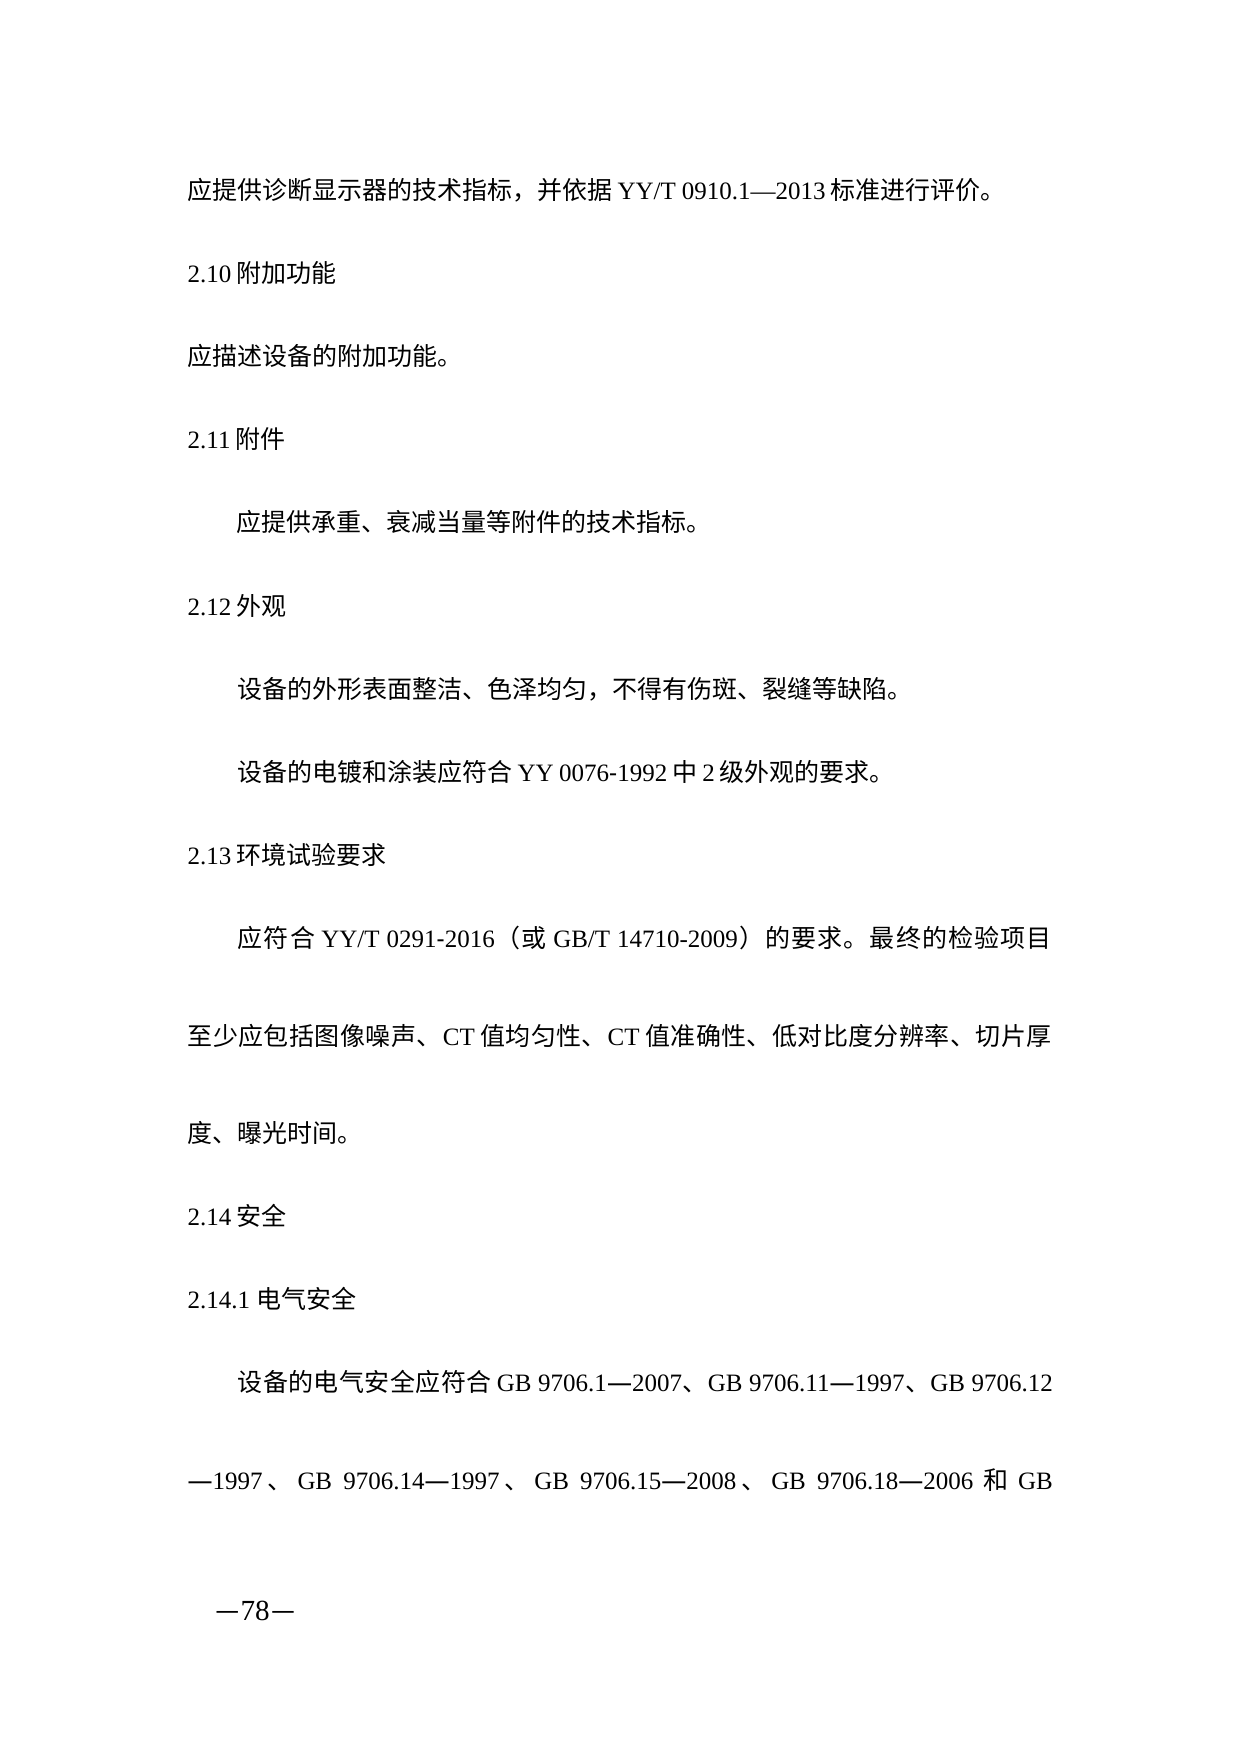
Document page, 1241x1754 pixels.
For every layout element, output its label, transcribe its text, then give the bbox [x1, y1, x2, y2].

text 2.14安全 [187, 1182, 1053, 1247]
text 应提供承重、衰减当量等附件的技术指标。 [187, 488, 1053, 553]
text 2.12外观 [187, 572, 1053, 637]
text 应描述设备的附加功能。 [187, 322, 1053, 387]
text 2.13环境试验要求 [187, 821, 1053, 886]
text 2.14.1 电气安全 [187, 1265, 1053, 1330]
text 2.11附件 [187, 405, 1053, 470]
text 设备的电镀和涂装应符合YY 0076-1992中2级外观的要求。 [187, 738, 1053, 803]
text 2.10附加功能 [187, 239, 1053, 304]
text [187, 1348, 1053, 1511]
text 应符合YY/T 0291-2016（或GB/T 14710-2009）的要求。最终的检验项目至少应包括图像噪声、CT值均匀性、CT值准确性、低对比度分辨率、切片厚度、曝光时间。 [187, 904, 1053, 1164]
text 应提供诊断显示器的技术指标，并依据YY/T 0910.1—2013标准进行评价。 [187, 156, 1053, 221]
text 设备的外形表面整洁、色泽均匀，不得有伤斑、裂缝等缺陷。 [187, 655, 1053, 720]
